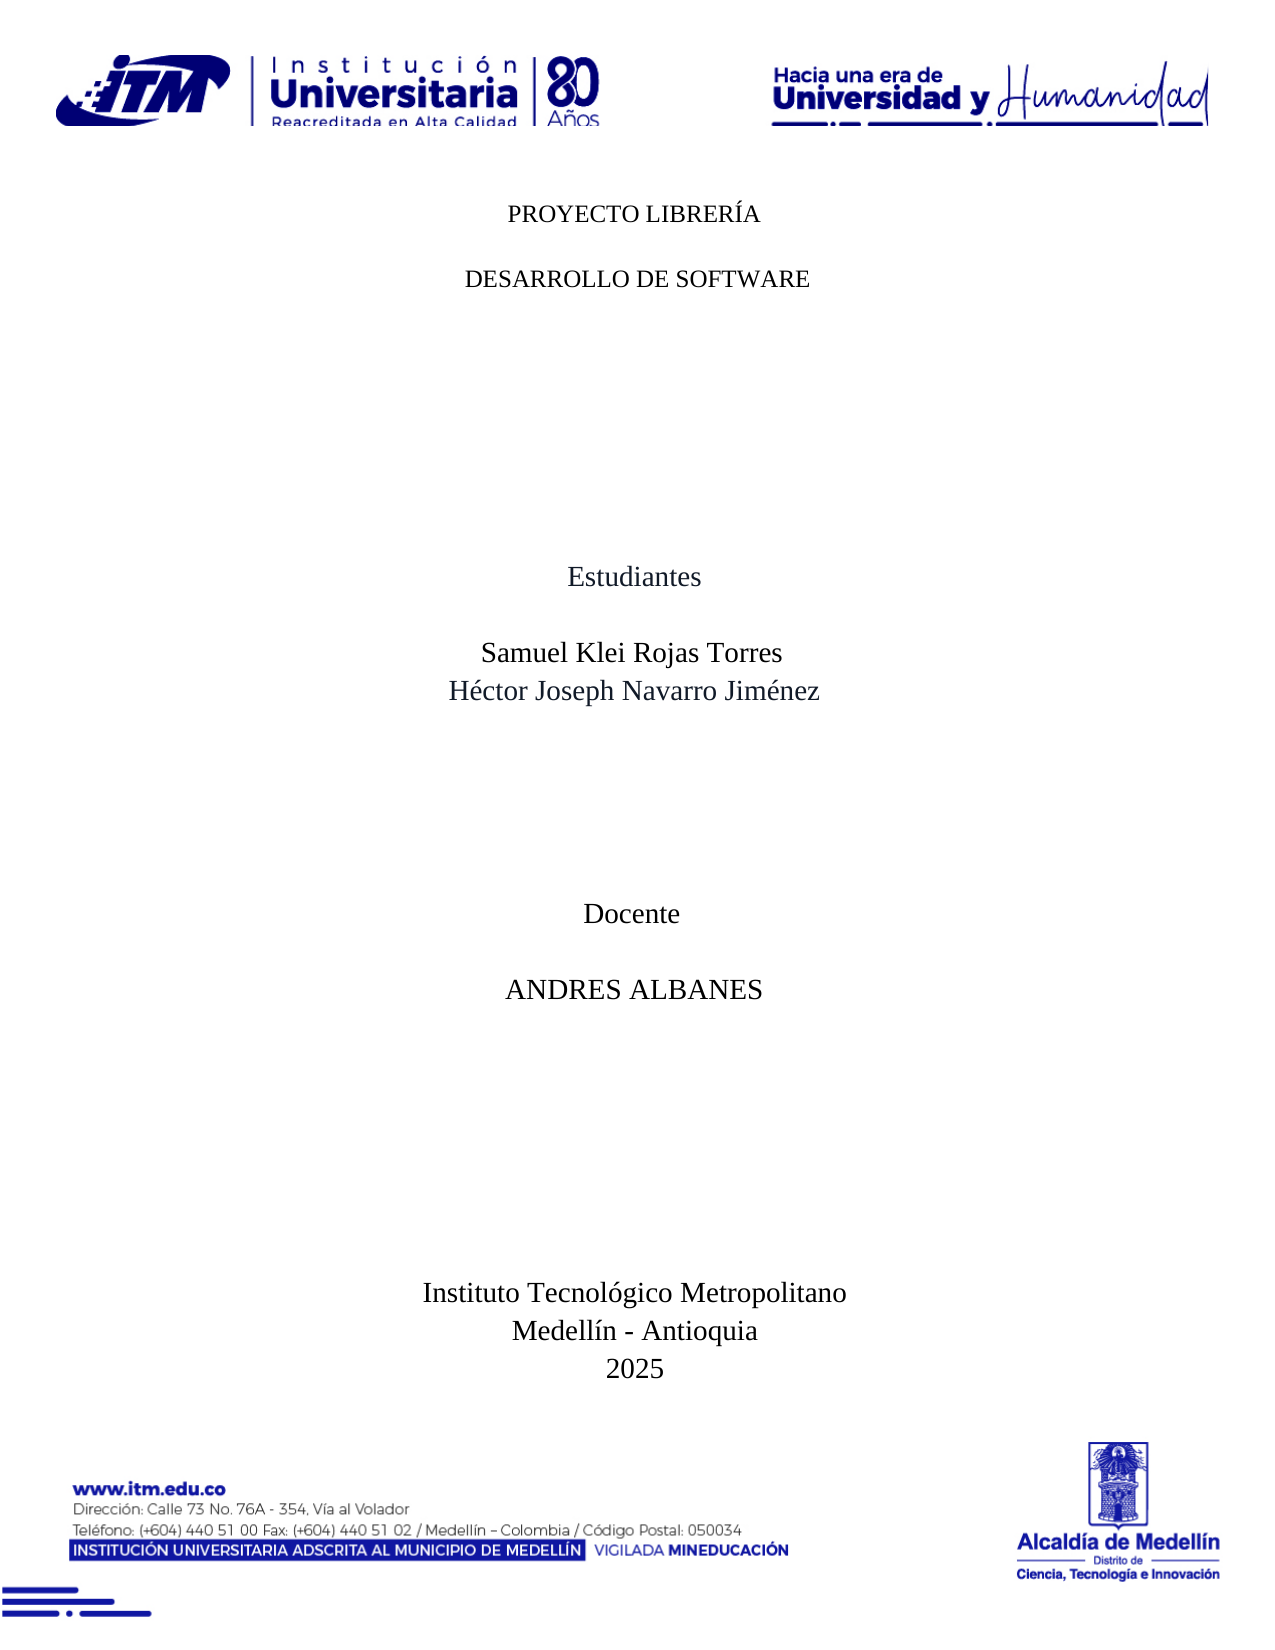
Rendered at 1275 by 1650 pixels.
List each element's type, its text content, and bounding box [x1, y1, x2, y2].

text Samuel Klei Rojas Torres [422, 635, 841, 669]
picture [56, 55, 1209, 126]
text Estudiantes [177, 559, 1091, 593]
text 2025 [422, 1351, 847, 1384]
text DESARROLLO DE SOFTWARE [177, 264, 1098, 293]
text Docente [422, 896, 841, 929]
text Instituto Tecnológico Metropolitano Medellín - Antioquia [422, 1276, 847, 1346]
text Héctor Joseph Navarro Jiménez [177, 673, 1091, 707]
picture [2, 1428, 1275, 1644]
text ANDRES ALBANES [177, 972, 1091, 1006]
text PROYECTO LIBRERÍA [177, 199, 1091, 227]
